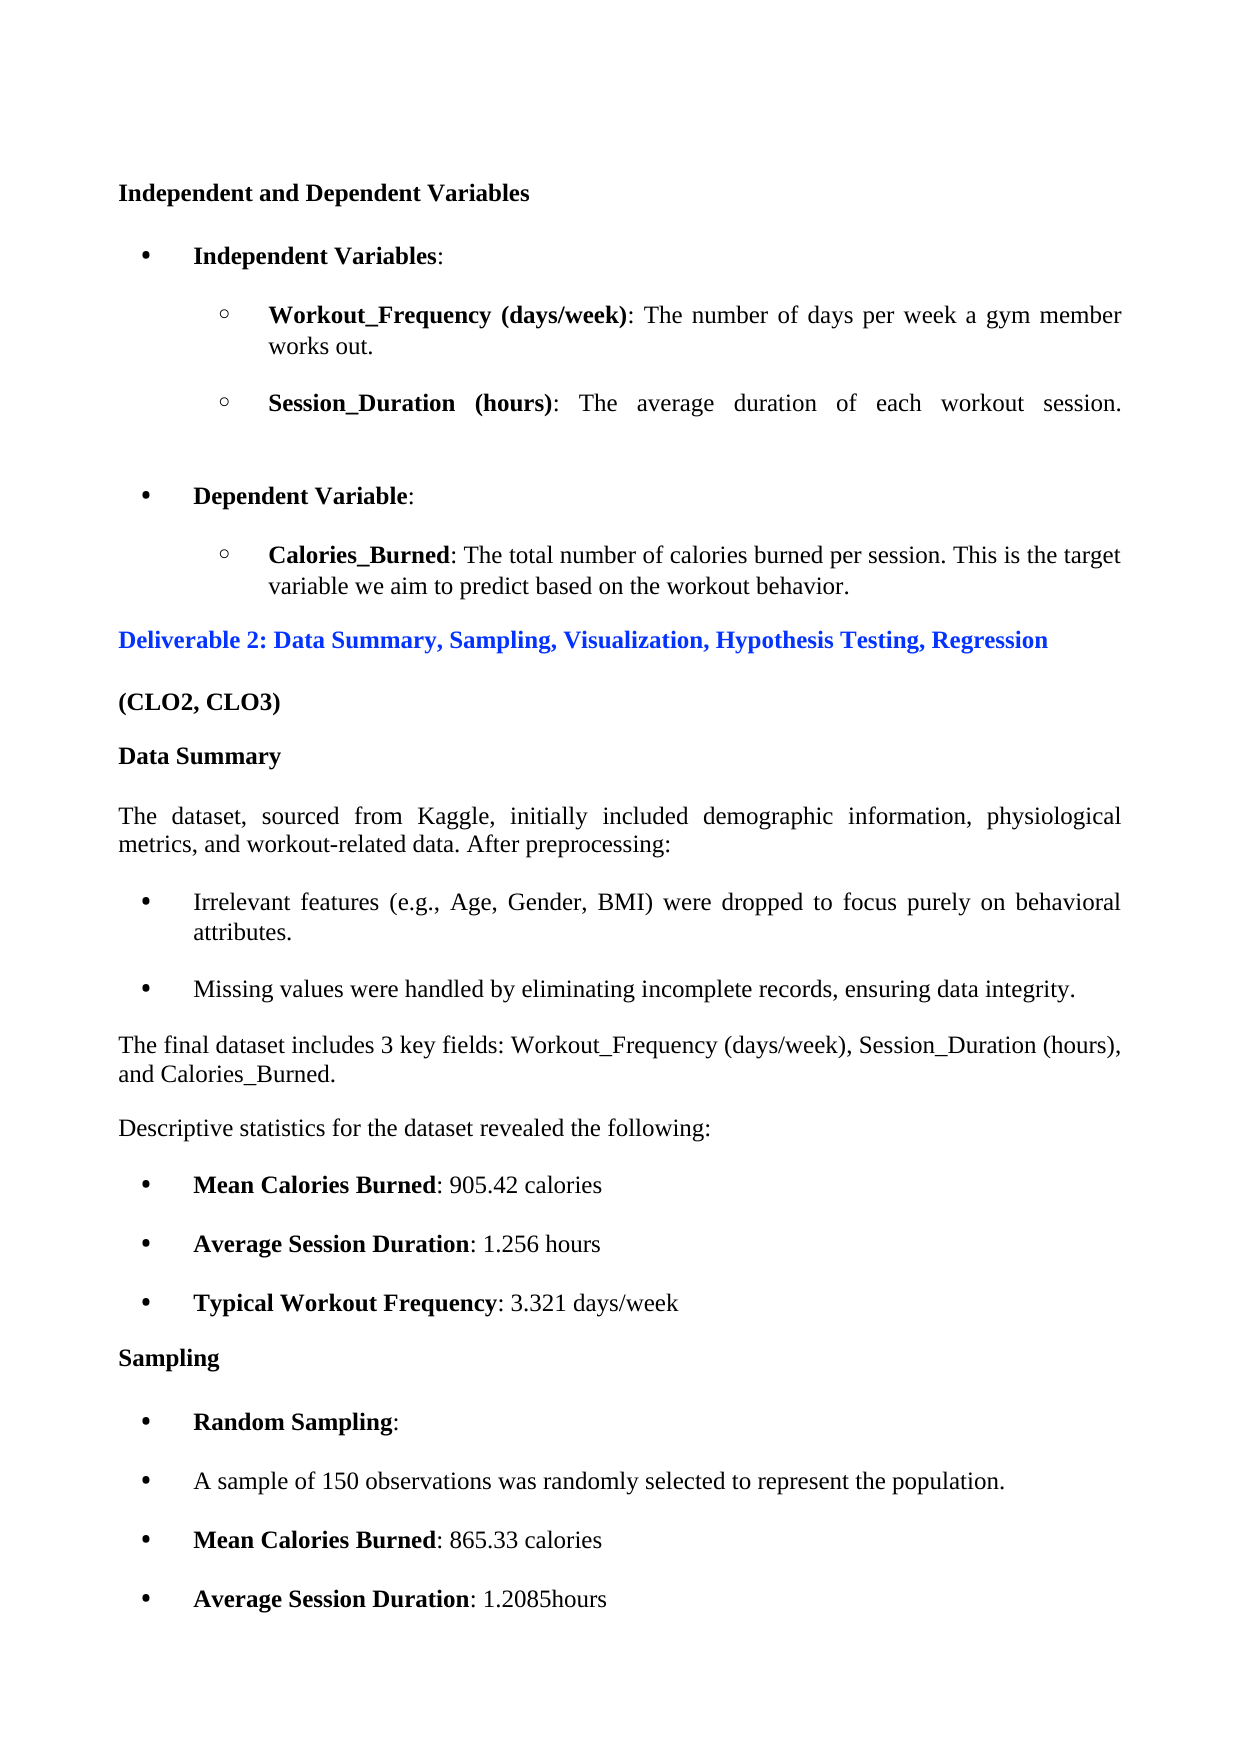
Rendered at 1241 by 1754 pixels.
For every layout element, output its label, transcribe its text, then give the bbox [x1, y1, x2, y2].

list Dependent Variable: [141, 478, 1122, 512]
list Mean Calories Burned: 865.33 calories [141, 1522, 1122, 1556]
list Average Session Duration: 1.2085hours [141, 1581, 1122, 1615]
text The final dataset includes 3 key fields: Workout_Frequency (days/week), Session_Duration (hours), and Calories_Burned. [118, 1030, 1122, 1088]
text Data Summary [118, 741, 1122, 769]
list Calories_Burned: The total number of calories burned per session. This is the target variable we aim to predict based on the workout behavior. [216, 537, 1122, 600]
text Sampling [118, 1343, 1122, 1372]
list Independent Variables: [141, 238, 1122, 272]
list Average Session Duration: 1.256 hours [141, 1225, 1122, 1259]
list Typical Workout Frequency: 3.321 days/week [141, 1284, 1122, 1318]
text The dataset, sourced from Kaggle, initially included demographic information, physiological metrics, and workout-related data. After preprocessing: [118, 801, 1122, 858]
text (CLO2, CLO3) [118, 687, 1122, 716]
list Irrelevant features (e.g., Age, Gender, BMI) were dropped to focus purely on behavioral attributes. [141, 883, 1122, 946]
list Missing values were handled by eliminating incomplete records, ensuring data integrity. [141, 971, 1122, 1005]
list A sample of 150 observations was randomly selected to represent the population. [141, 1462, 1122, 1497]
list Workout_Frequency (days/week): The number of days per week a gym member works out. [216, 297, 1122, 360]
list Mean Calories Burned: 905.42 calories [141, 1166, 1122, 1200]
list Random Sampling: [141, 1403, 1122, 1437]
text Deliverable 2: Data Summary, Sampling, Visualization, Hypothesis Testing, Regression [118, 625, 1122, 653]
list Session_Duration (hours): The average duration of each workout session. [216, 385, 1122, 453]
text Independent and Dependent Variables [118, 178, 1122, 207]
text Descriptive statistics for the dataset revealed the following: [118, 1113, 1122, 1141]
